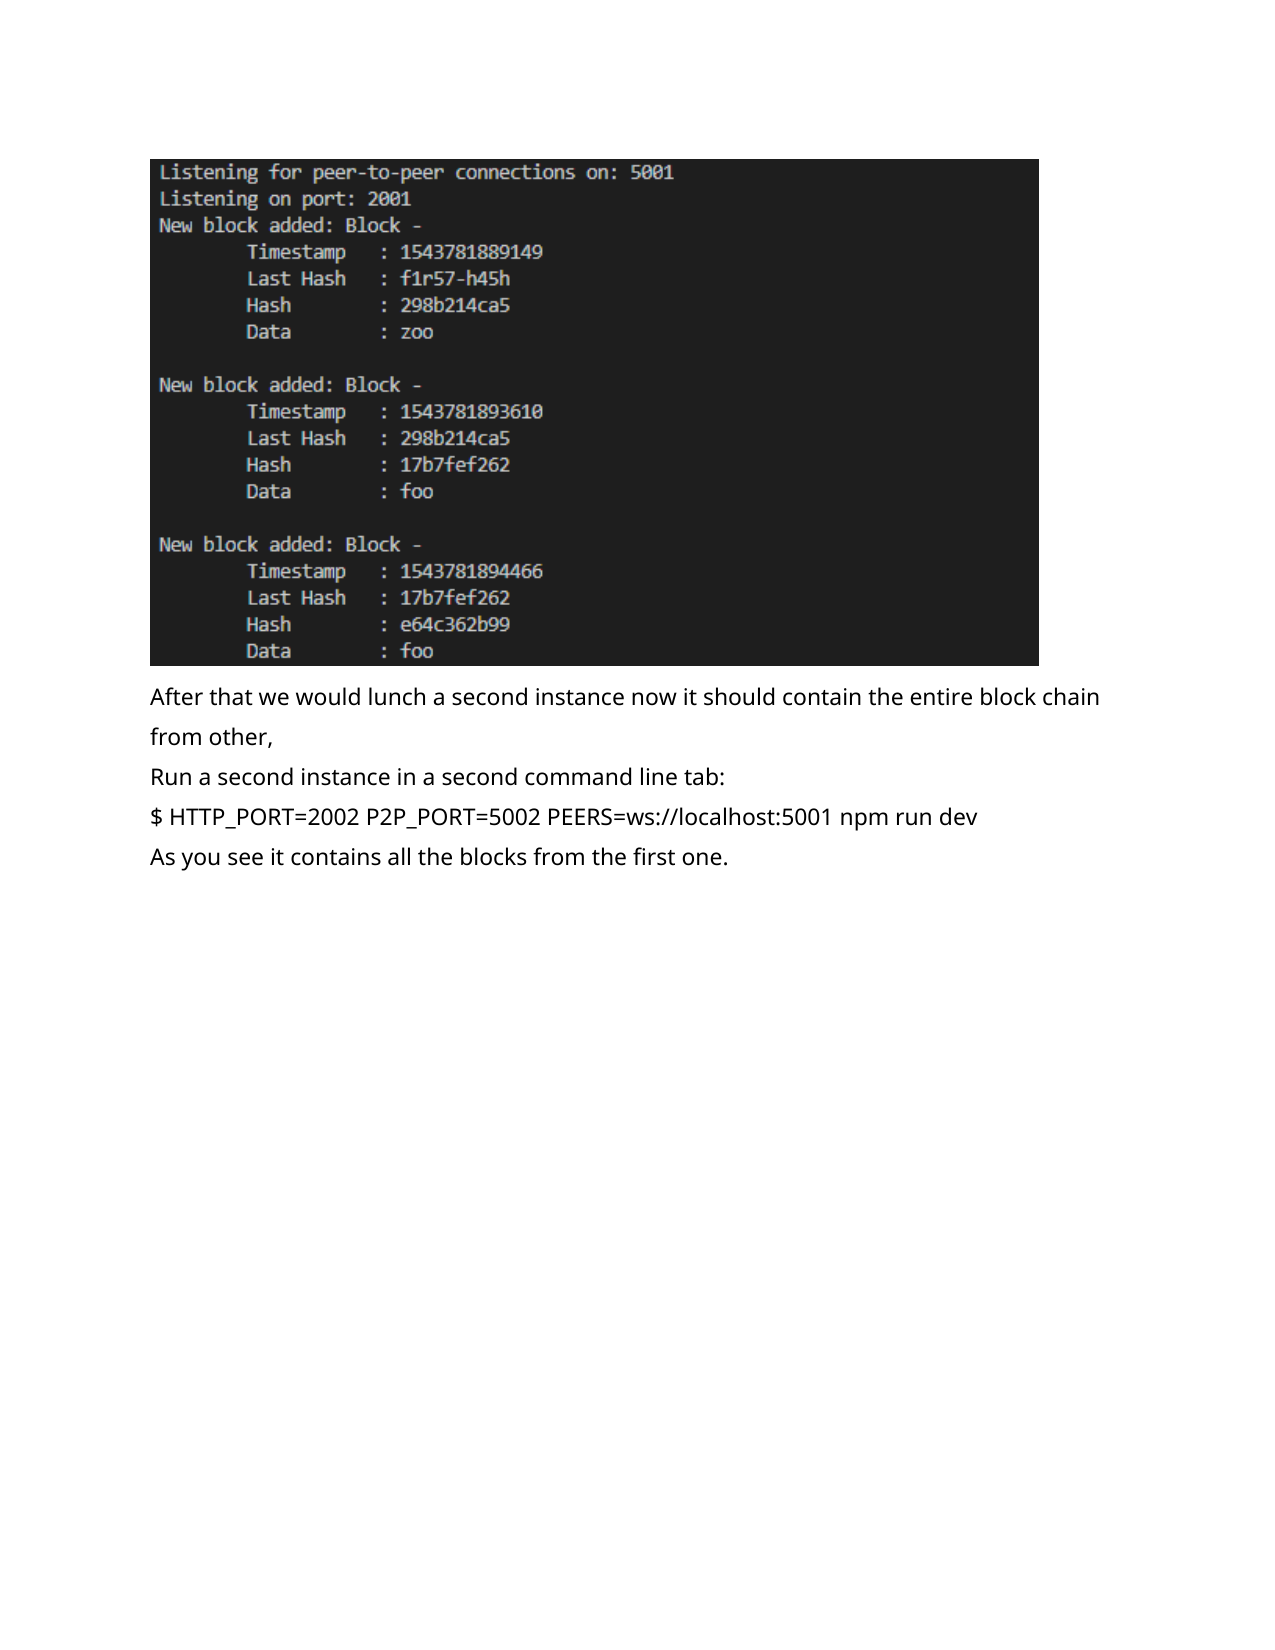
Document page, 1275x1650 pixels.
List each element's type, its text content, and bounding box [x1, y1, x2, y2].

text $ HTTP_PORT=2002 P2P_PORT=5002 PEERS=ws://localhost:5001 npm run dev [150, 798, 1125, 835]
list After that we would lunch a second instance now it should contain the entire block chain from other, [150, 677, 1125, 755]
text Run a second instance in a second command line tab: [150, 758, 1125, 795]
text As you see it contains all the blocks from the first one. [150, 838, 1125, 875]
picture [150, 159, 1039, 666]
